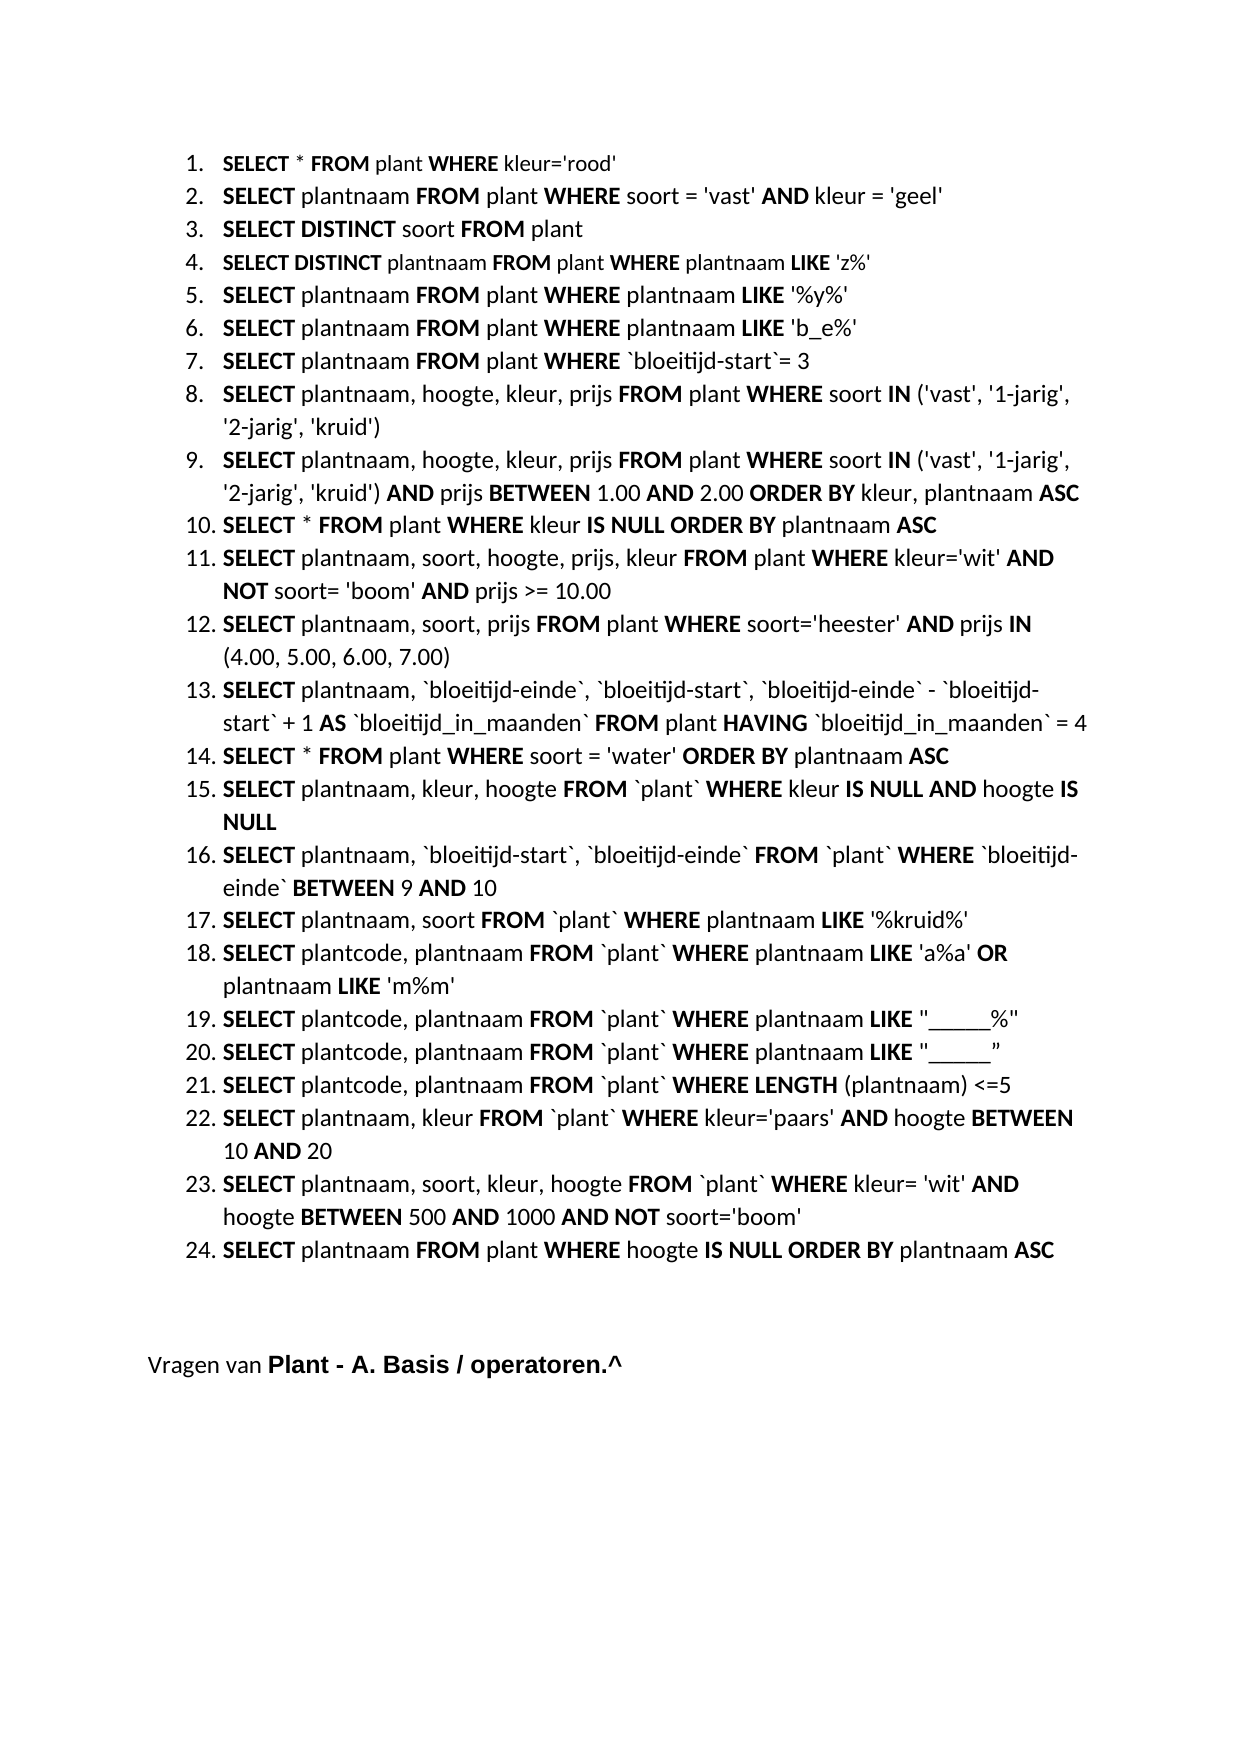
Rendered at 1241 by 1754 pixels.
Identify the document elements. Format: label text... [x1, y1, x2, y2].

list select plantnaam, kleur from `plant` where kleur='paars' and hoogte between 10 and 20 [185, 1102, 1093, 1166]
text Vragen van Plant - A. Basis / operatoren.^ [148, 1349, 1093, 1380]
list select plantnaam, soort, hoogte, prijs, kleur from plant where kleur='wit' and not soort= 'boom' and prijs >= 10.00 [185, 543, 1093, 606]
list select plantcode, plantnaam from `plant` where plantnaam like 'a%a' or plantnaam like 'm%m' [185, 938, 1093, 1001]
list SELECT plantnaam FROM plant WHERE `bloeitijd-start`= 3 [185, 345, 1093, 376]
list select plantnaam from plant where hoogte is null order by plantnaam asc [185, 1234, 1093, 1264]
list select plantcode, plantnaam from `plant` where plantnaam like "_____” [185, 1036, 1093, 1067]
list select plantnaam from plant where soort = 'vast' and kleur = 'geel' [185, 181, 1093, 211]
list Select plantnaam, kleur, hoogte from `plant` where kleur is null and hoogte is null [185, 773, 1093, 836]
list select plantcode, plantnaam from `plant` where plantnaam like "_____%" [185, 1003, 1093, 1034]
list select plantnaam from plant where plantnaam like '%y%' [185, 279, 1093, 310]
list select plantnaam, `bloeitijd-einde`, `bloeitijd-start`, `bloeitijd-einde` - `bloeitijd-start` + 1 as `bloeitijd_in_maanden` from plant having `bloeitijd_in_maanden` = 4 [185, 674, 1093, 738]
list select * from plant where kleur is null order by plantnaam asc [185, 510, 1093, 540]
list select plantnaam, `bloeitijd-start`, `bloeitijd-einde` from `plant` where `bloeitijd-einde` between 9 and 10 [185, 839, 1093, 902]
list select plantnaam, soort, kleur, hoogte from `plant` where kleur= 'wit' and hoogte between 500 and 1000 and not soort='boom' [185, 1168, 1093, 1231]
list select plantnaam, soort from `plant` where plantnaam like '%kruid%' [185, 905, 1093, 935]
list select distinct plantnaam from plant where plantnaam like 'z%' [185, 246, 1093, 277]
list select distinct soort from plant [185, 213, 1093, 244]
list select * from plant WHERE kleur='rood' [185, 148, 1093, 178]
list select plantcode, plantnaam from `plant` where length (plantnaam) <=5 [185, 1069, 1093, 1100]
list select plantnaam, soort, prijs from plant where soort='heester' and prijs in (4.00, 5.00, 6.00, 7.00) [185, 608, 1093, 672]
list select plantnaam, hoogte, kleur, prijs from plant where soort in ('vast', '1-jarig', '2-jarig', 'kruid') and prijs between 1.00 and 2.00 order by kleur, plantnaam asc [185, 444, 1093, 507]
list select plantnaam from plant where plantnaam like 'b_e%' [185, 312, 1093, 343]
list select * from plant where soort = 'water' order by plantnaam asc [185, 740, 1093, 771]
list select plantnaam, hoogte, kleur, prijs from plant where soort in ('vast', '1-jarig', '2-jarig', 'kruid') [185, 378, 1093, 441]
